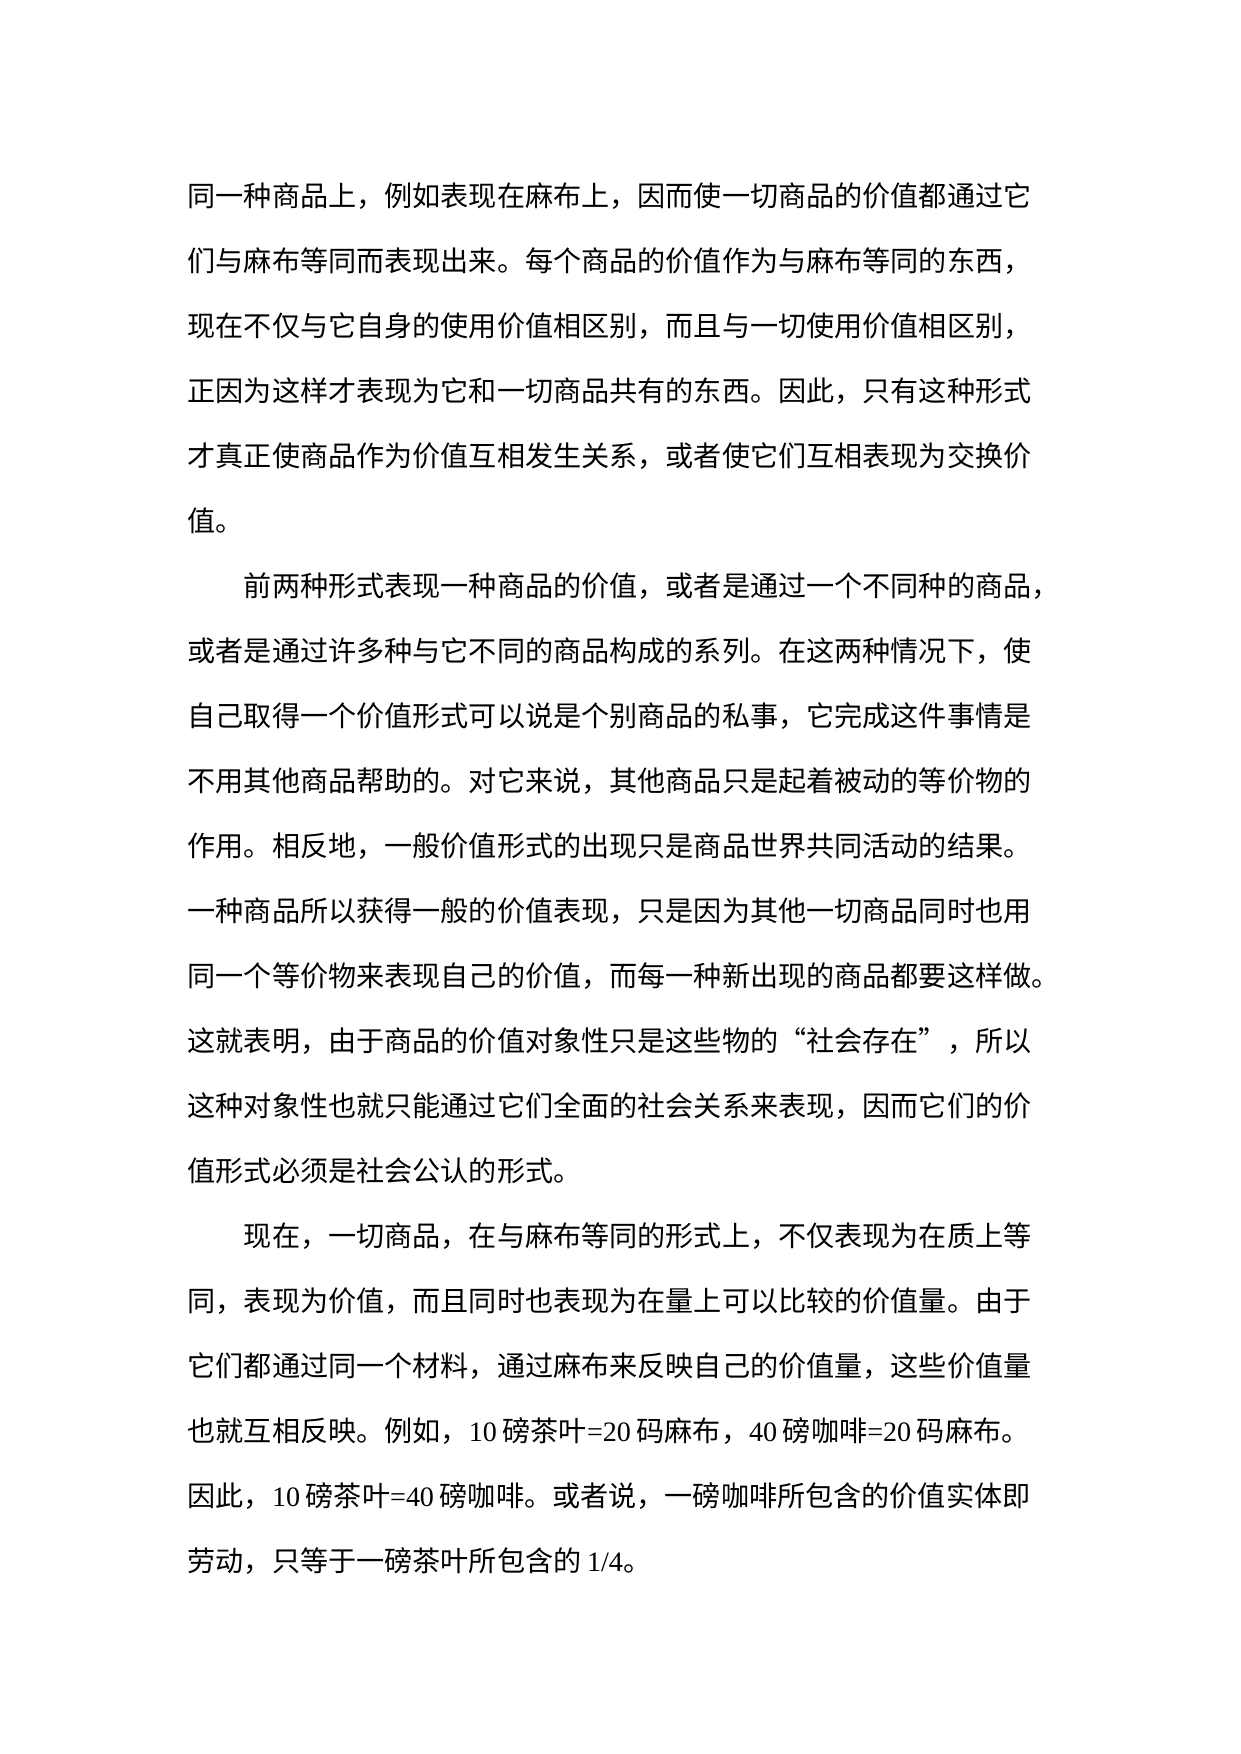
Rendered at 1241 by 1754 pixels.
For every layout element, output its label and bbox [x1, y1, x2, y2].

text [187, 162, 1053, 1592]
